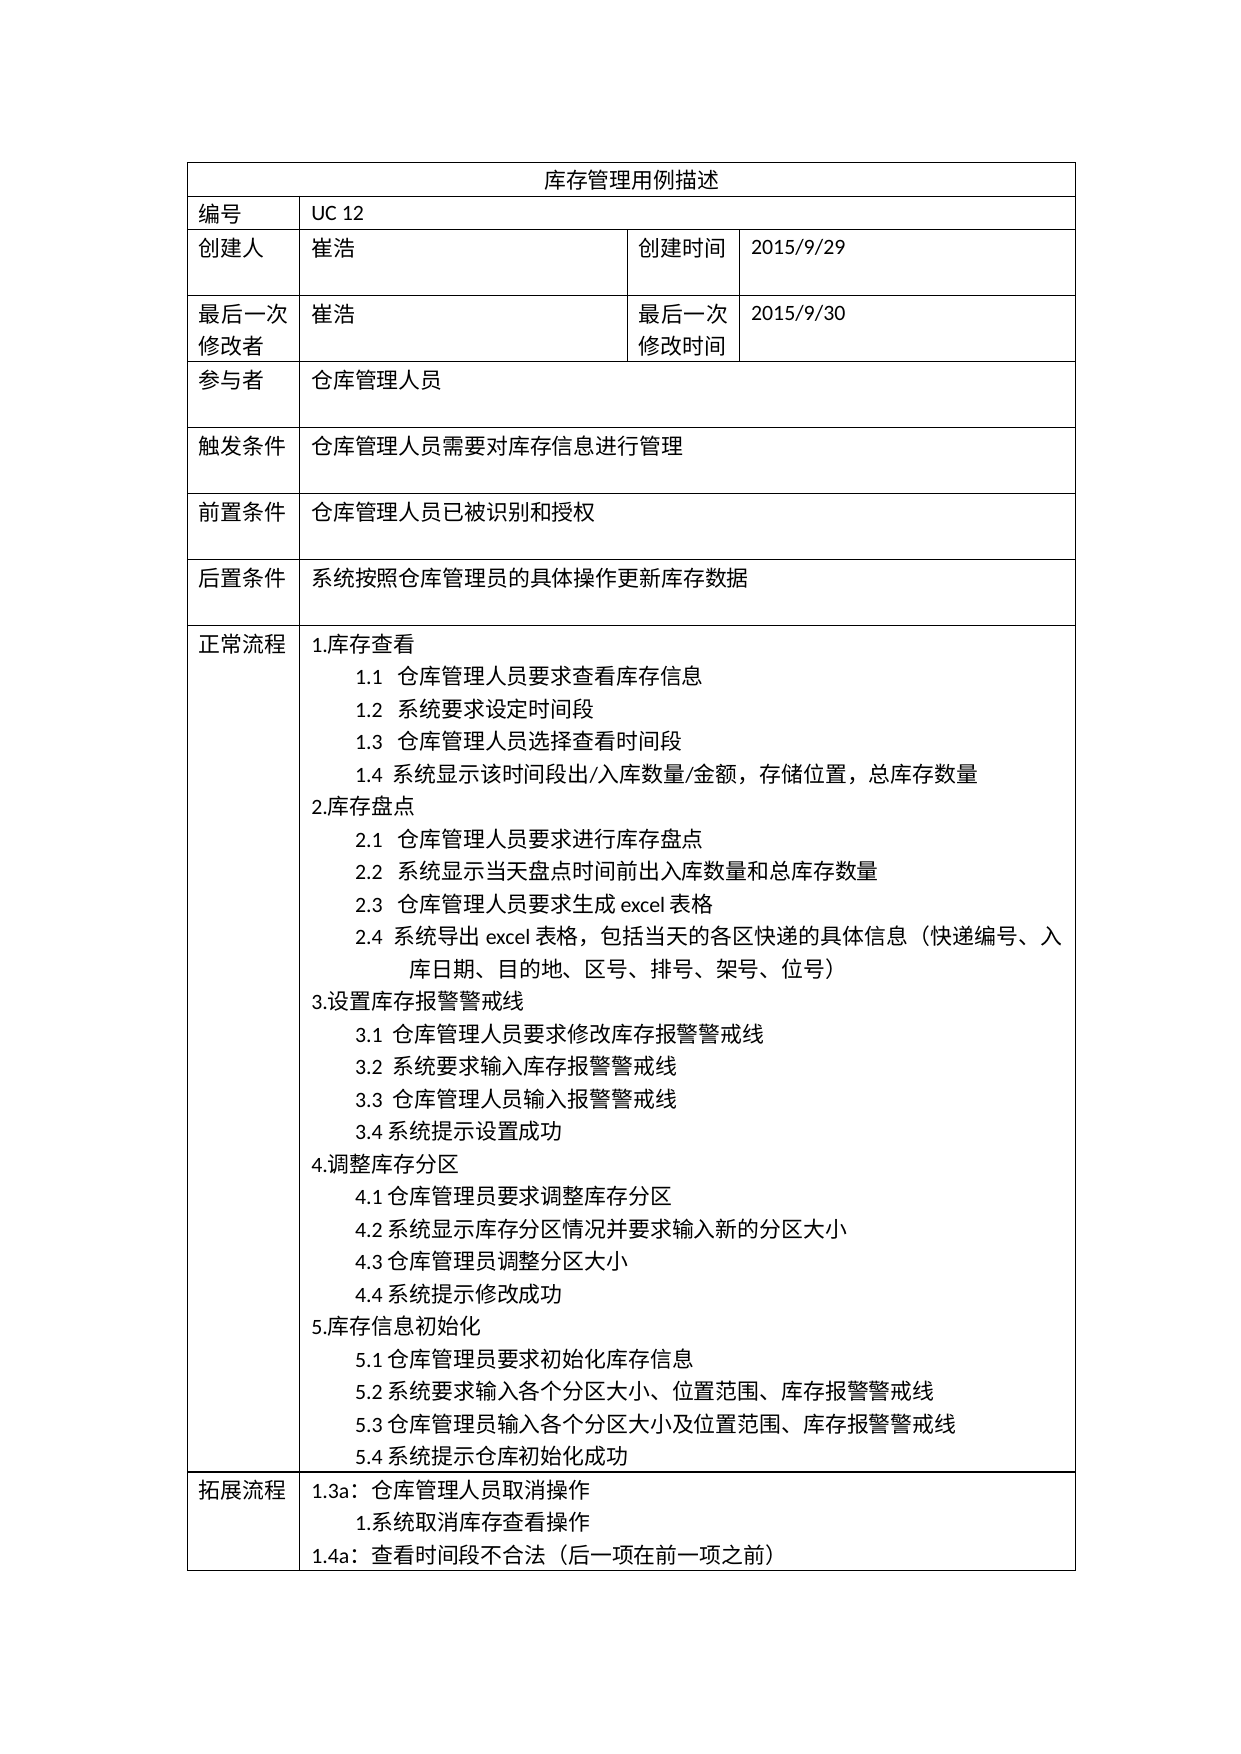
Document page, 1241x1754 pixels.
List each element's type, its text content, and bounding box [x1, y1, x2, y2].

table_cell 后置条件 [188, 560, 299, 625]
table_cell 崔浩 [300, 230, 627, 295]
table_cell 仓库管理人员需要对库存信息进行管理 [300, 428, 1075, 493]
table_cell 2015/9/30 [740, 296, 1075, 361]
table_cell 仓库管理人员 [300, 362, 1075, 427]
table_cell 系统按照仓库管理员的具体操作更新库存数据 [300, 560, 1075, 625]
table_cell 编号 [188, 197, 299, 229]
table_cell 前置条件 [188, 494, 299, 559]
table_cell 最后一次修改者 [188, 296, 299, 361]
table_cell 正常流程 [188, 626, 299, 1471]
table_cell 创建人 [188, 230, 299, 295]
table_cell 2015/9/29 [740, 230, 1075, 295]
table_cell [300, 1473, 1075, 1570]
table_cell 触发条件 [188, 428, 299, 493]
table_cell 参与者 [188, 362, 299, 427]
table_cell 拓展流程 [188, 1473, 299, 1570]
table_cell 1.库存查看 仓库管理人员要求查看库存信息 系统要求设定时间段 仓库管理人员选择查看时间段 1.4 系统显示该时间段出/入库数量/金额，存储位置，总库存数量 2.库存盘点 仓库管理人员要求进行库存盘点 系统显示当天盘点时间前出入库数量和总库存数量 仓库管理人员要求生成excel表格 2.4 系统导出excel表格，包括当天的各区快递的具体信息（快递编号、入库日期、目的地、区号、排号、架号、位号） 3.设置库存报警警戒线 仓库管理人员要求修改库存报警警戒线 系统要求输入库存报警警戒线 仓库管理人员输入报警警戒线 3.4 系统提示设置成功 4.调整库存分区 4.1 仓库管理员要求调整库存分区 4.2 系统显示库存分区情况并要求输入新的分区大小 4.3 仓库管理员调整分区大小 4.4 系统提示修改成功 5.库存信息初始化 5.1 仓库管理员要求初始化库存信息 5.2 系统要求输入各个分区大小、位置范围、库存报警警戒线 5.3 仓库管理员输入各个分区大小及位置范围、库存报警警戒线 5.4 系统提示仓库初始化成功 [300, 626, 1075, 1471]
table_cell 仓库管理人员已被识别和授权 [300, 494, 1075, 559]
table_cell 创建时间 [628, 230, 739, 295]
table_header 库存管理用例描述 [188, 163, 1075, 196]
table_cell UC 12 [300, 197, 1075, 229]
table_cell 最后一次修改时间 [628, 296, 739, 361]
table_cell 崔浩 [300, 296, 627, 361]
